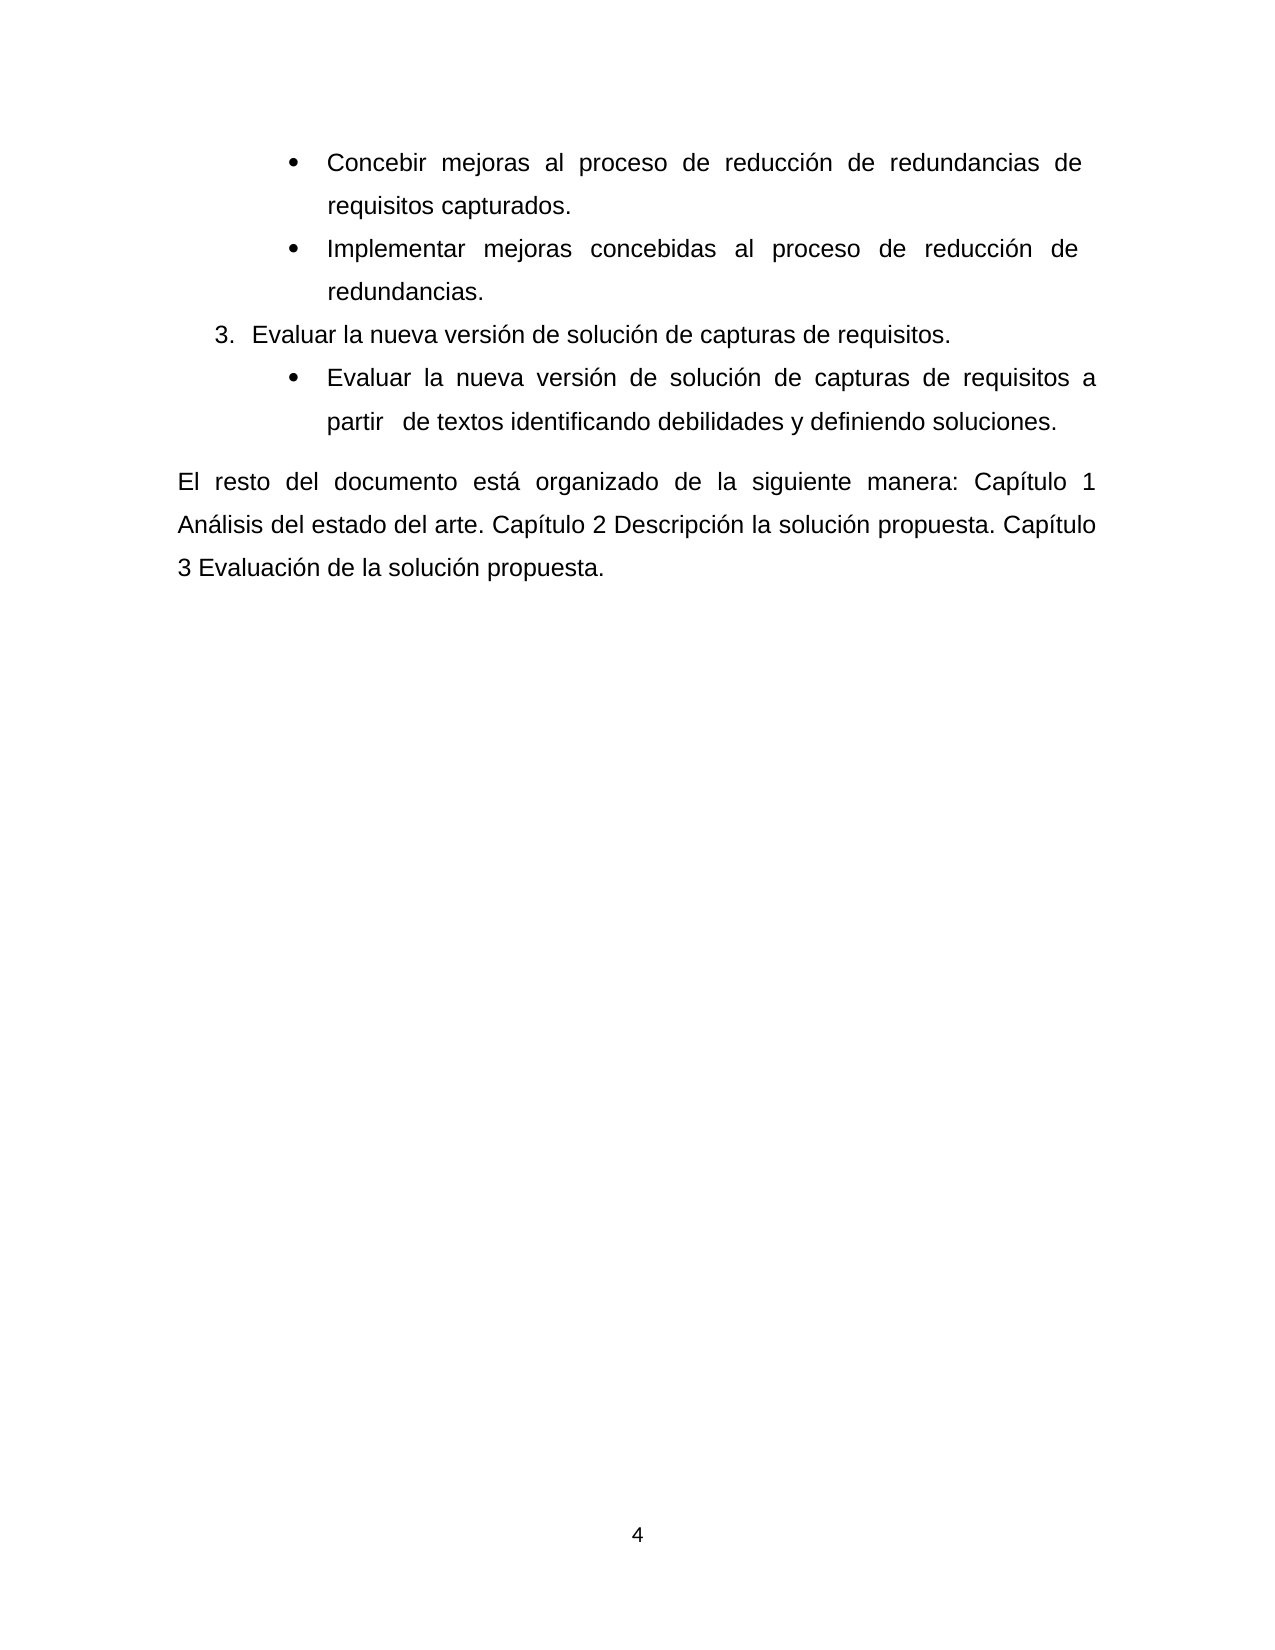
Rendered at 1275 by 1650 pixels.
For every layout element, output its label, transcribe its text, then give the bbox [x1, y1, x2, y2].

list Evaluar la nueva versión de solución de capturas de requisitos. [214, 320, 1098, 349]
text El resto del documento está organizado de la siguiente manera: Capítulo 1 Análisis del estado del arte. Capítulo 2 Descripción la solución propuesta. Capítulo 3 Evaluación de la solución propuesta. [177, 466, 1098, 581]
list Evaluar la nueva versión de solución de capturas de requisitos a partir de textos identificando debilidades y definiendo soluciones. [289, 363, 1098, 435]
list Implementar mejoras concebidas al proceso de reducción de redundancias. [289, 234, 1098, 306]
list Concebir mejoras al proceso de reducción de redundancias de requisitos capturados. [289, 148, 1098, 219]
